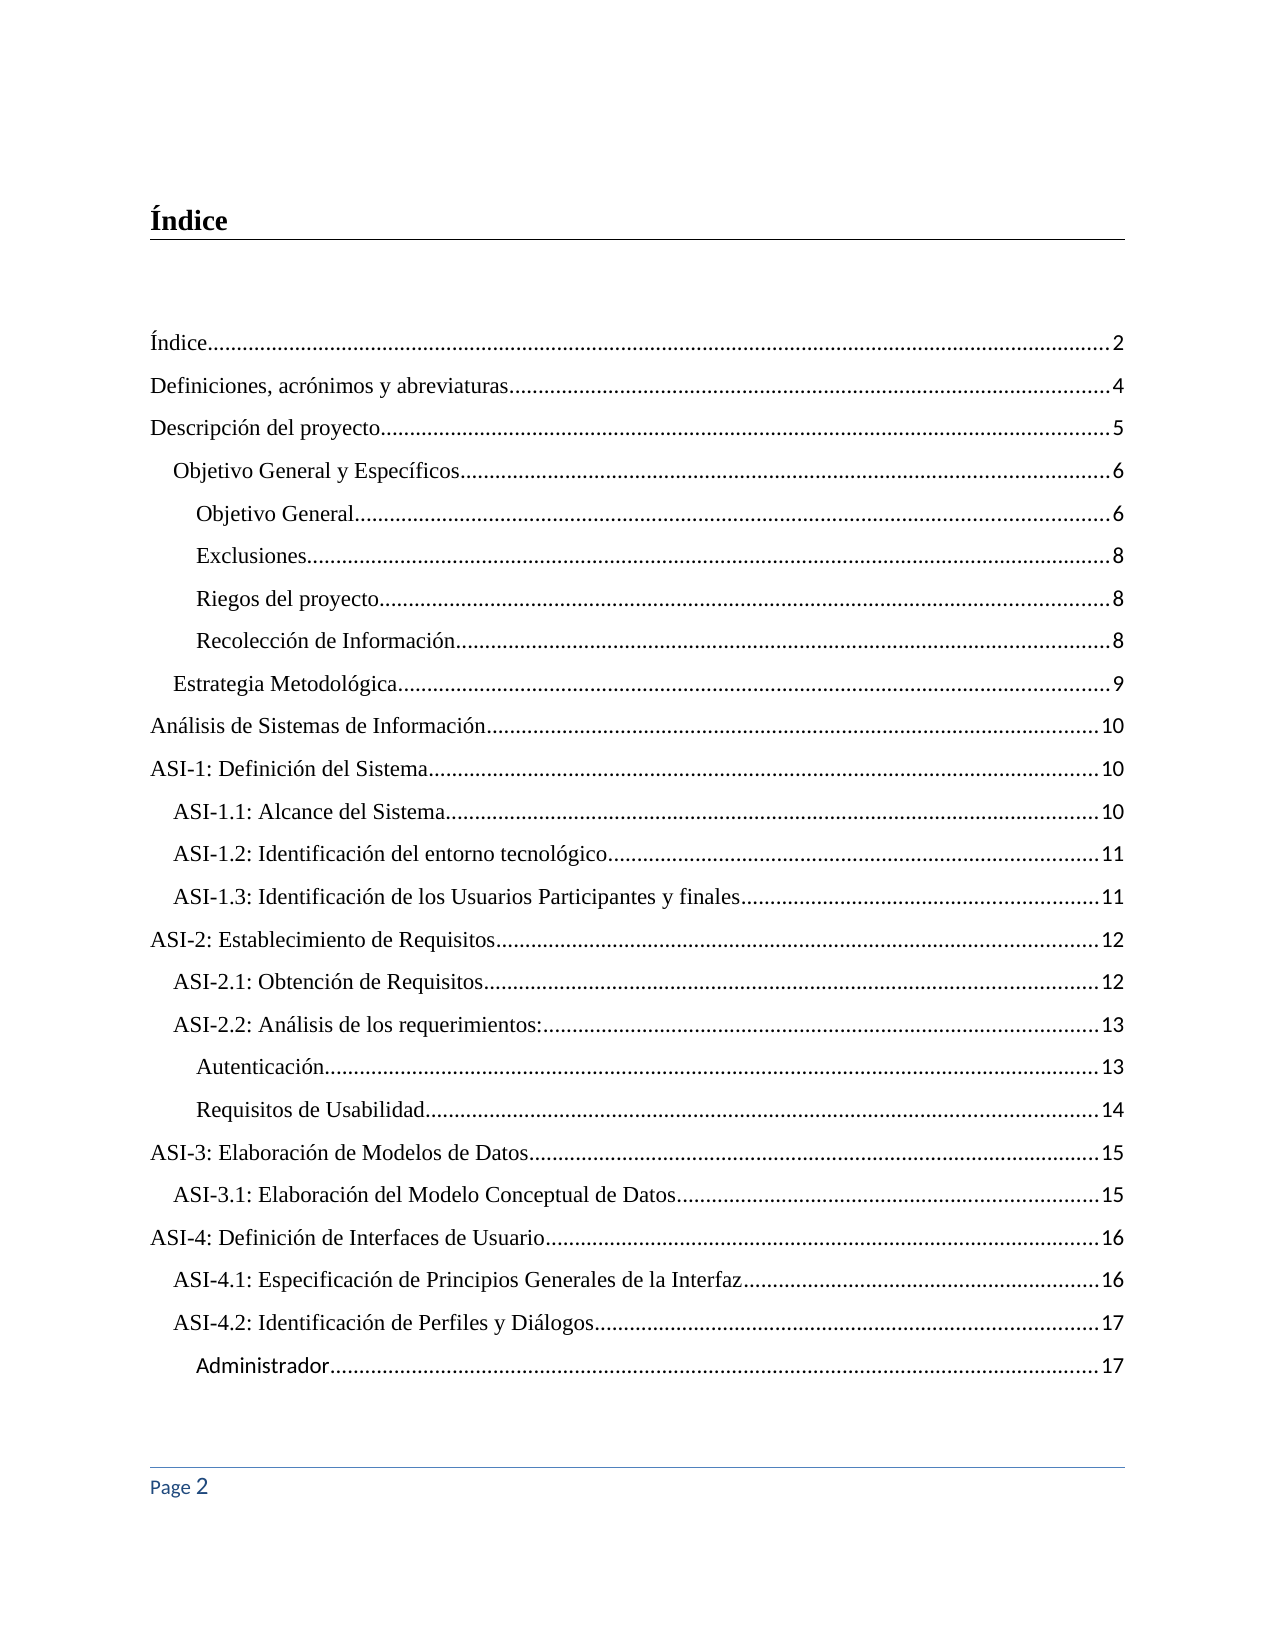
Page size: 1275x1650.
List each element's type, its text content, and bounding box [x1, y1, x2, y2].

subtitle Índice [150, 203, 1125, 239]
